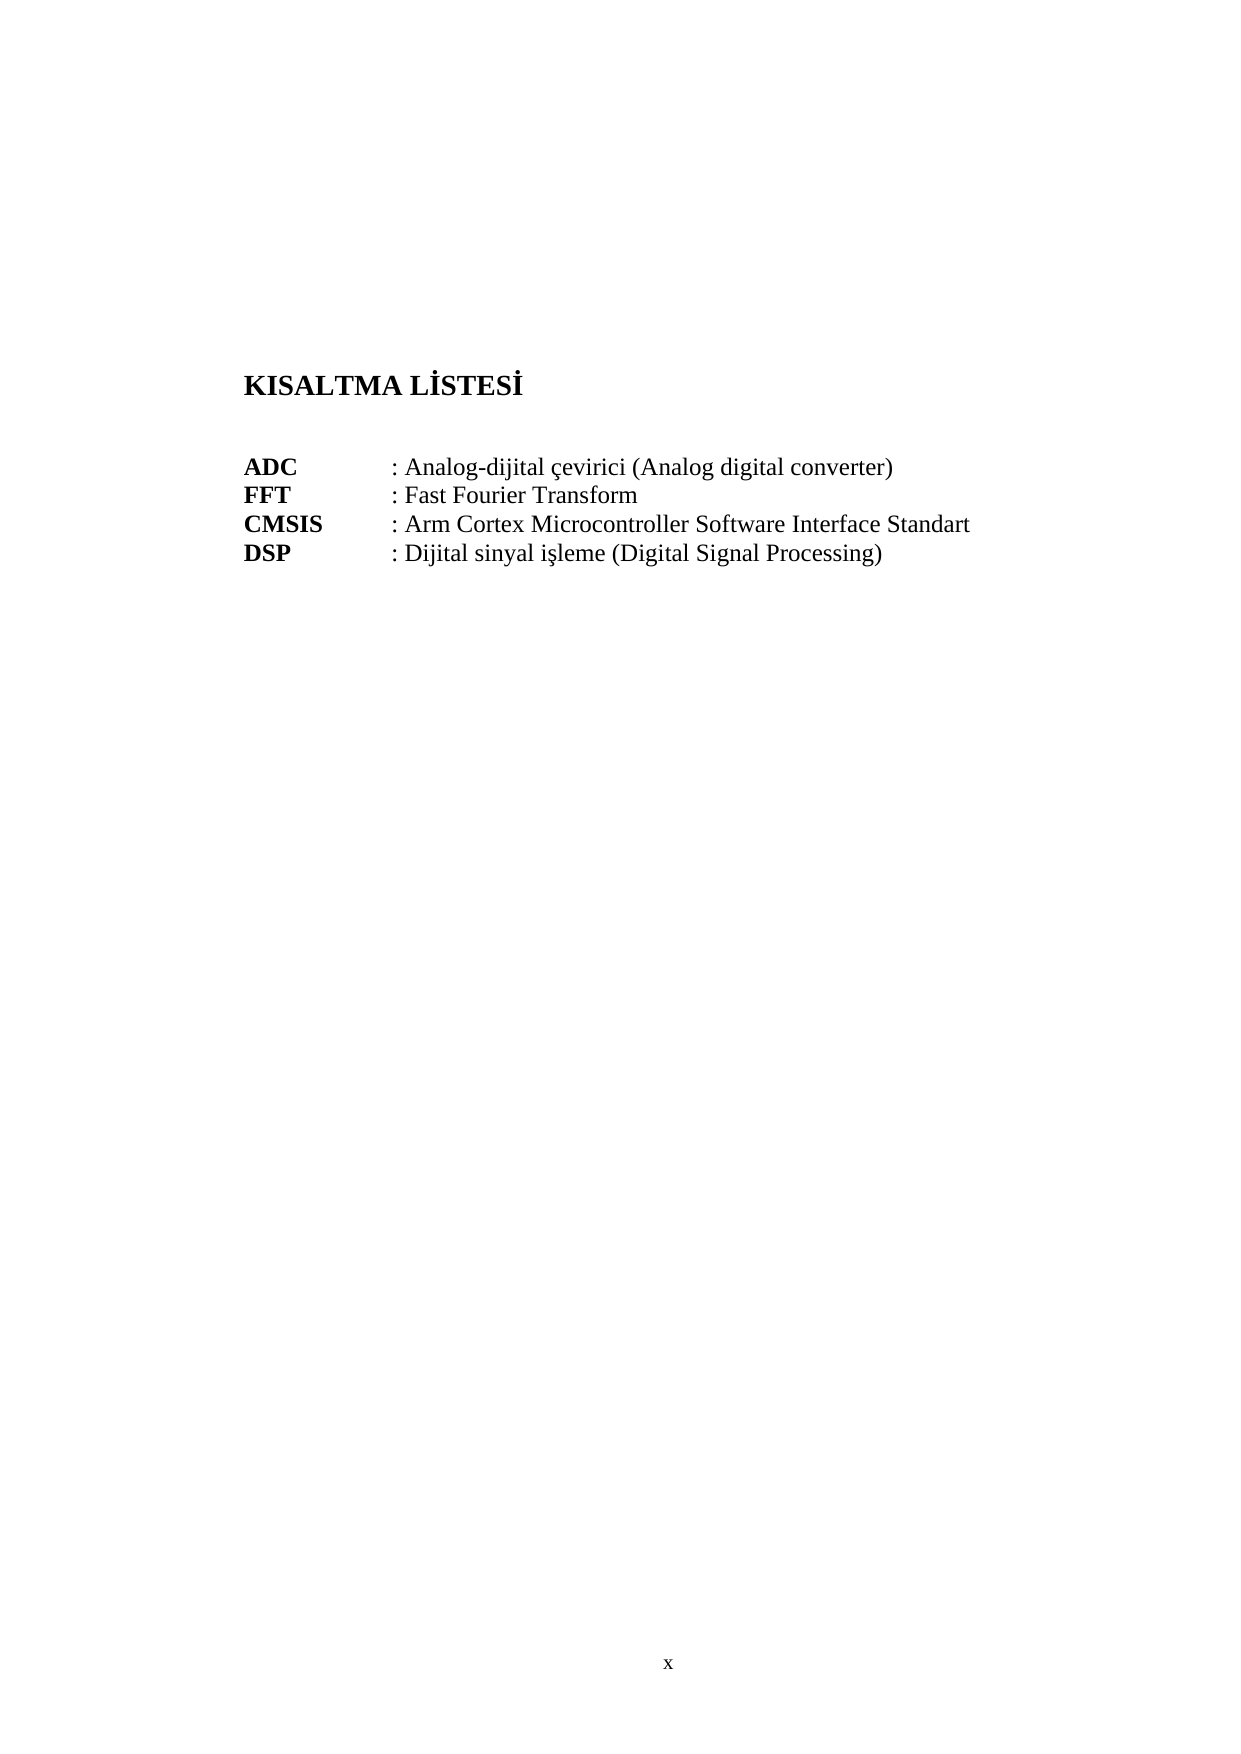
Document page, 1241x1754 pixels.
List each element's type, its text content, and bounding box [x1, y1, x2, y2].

text CMSIS : Arm Cortex Microcontroller Software Interface Standart [244, 509, 1093, 538]
subtitle KISALTMA LİSTESİ [244, 368, 1093, 402]
text DSP : Dijital sinyal işleme (Digital Signal Processing) [244, 538, 1093, 567]
text ADC : Analog-dijital çevirici (Analog digital converter) [244, 452, 1093, 481]
text FFT : Fast Fourier Transform [244, 481, 1093, 509]
